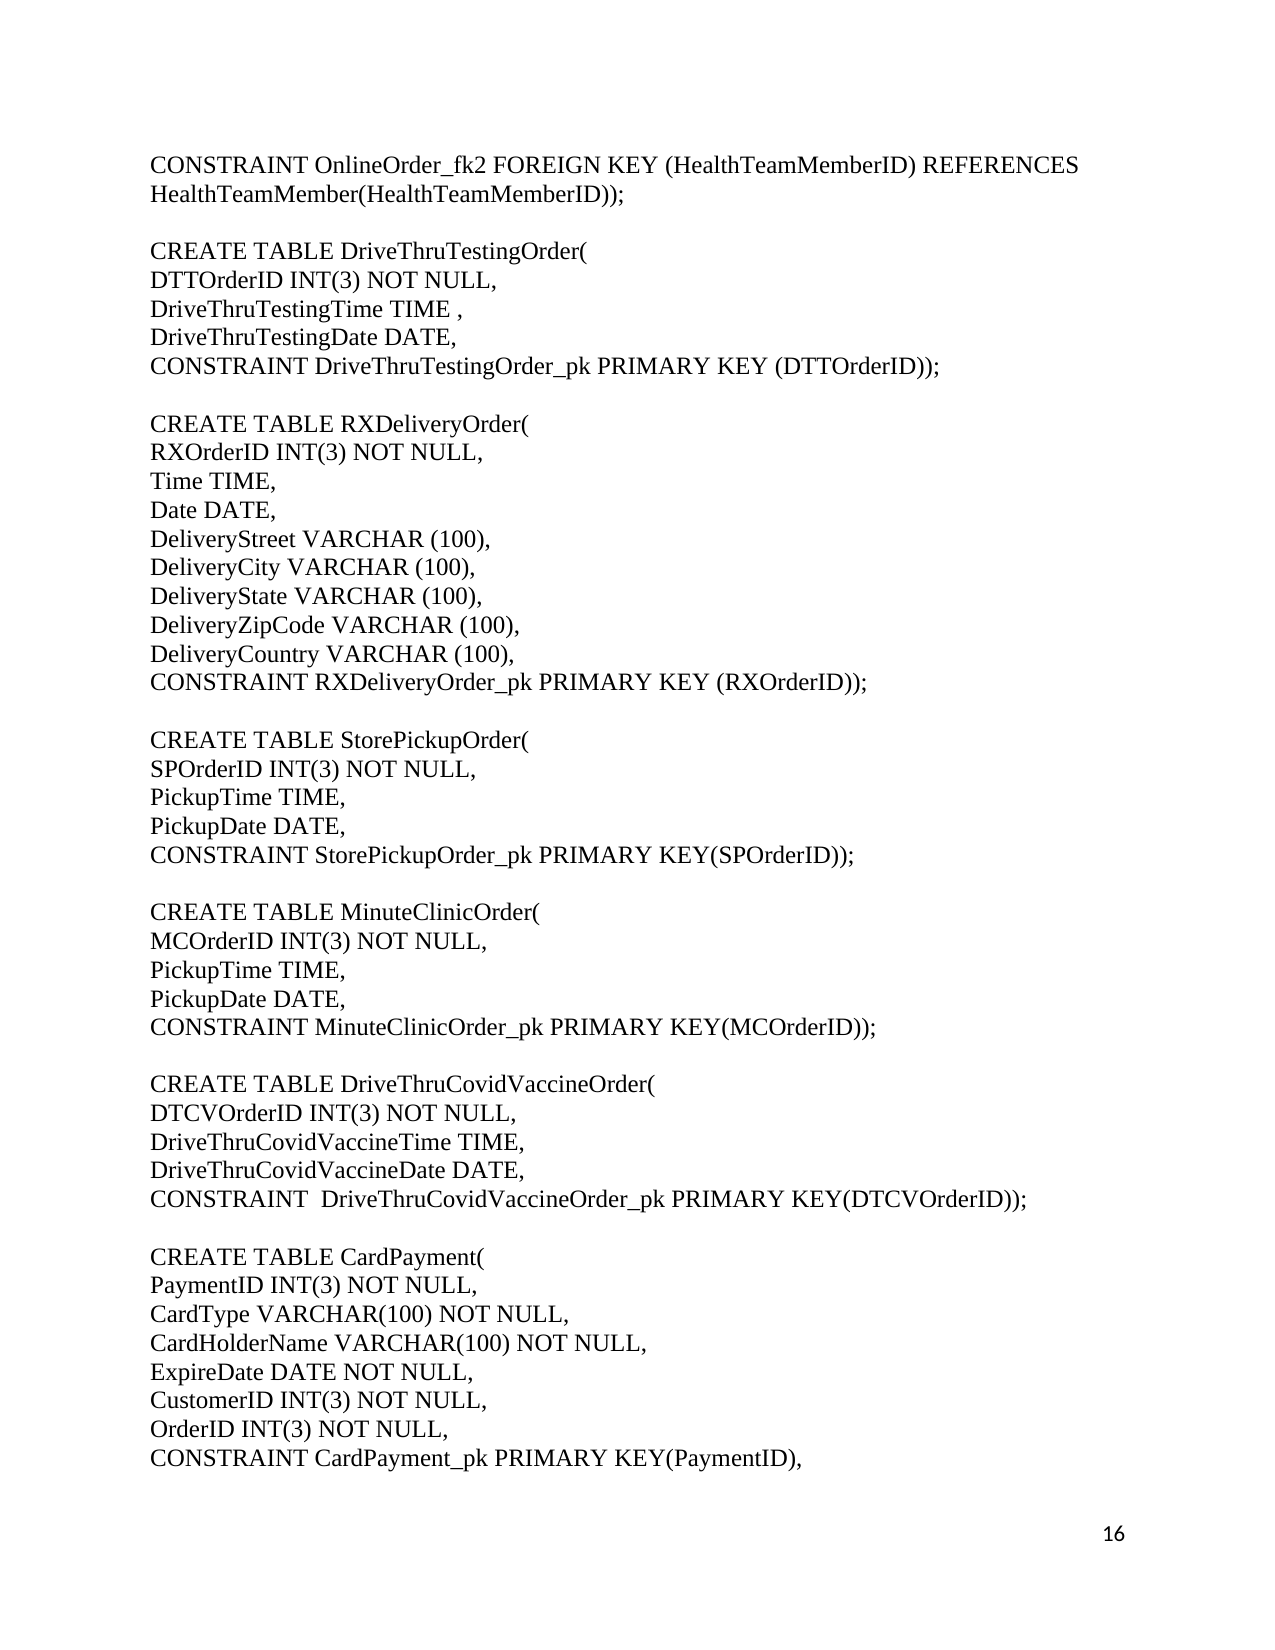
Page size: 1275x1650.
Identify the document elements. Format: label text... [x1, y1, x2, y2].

text DeliveryZipCode VARCHAR (100), [150, 610, 1125, 639]
text CREATE TABLE MinuteClinicOrder( [150, 897, 1125, 926]
text DriveThruTestingDate DATE, [150, 322, 1125, 351]
text DriveThruCovidVaccineTime TIME, [150, 1127, 1125, 1156]
text PickupDate DATE, [150, 984, 1125, 1012]
text DTTOrderID INT(3) NOT NULL, [150, 265, 1125, 294]
text PickupTime TIME, [150, 782, 1125, 811]
text CONSTRAINT CardPayment_pk PRIMARY KEY(PaymentID), [150, 1443, 1125, 1472]
text MCOrderID INT(3) NOT NULL, [150, 926, 1125, 955]
text CREATE TABLE CardPayment( [150, 1242, 1125, 1271]
text OrderID INT(3) NOT NULL, [150, 1414, 1125, 1443]
text DeliveryStreet VARCHAR (100), [150, 524, 1125, 552]
text CREATE TABLE DriveThruTestingOrder( [150, 236, 1125, 265]
text CONSTRAINT RXDeliveryOrder_pk PRIMARY KEY (RXOrderID)); [150, 667, 1125, 696]
text PaymentID INT(3) NOT NULL, [150, 1271, 1125, 1299]
text CREATE TABLE StorePickupOrder( [150, 725, 1125, 754]
text CustomerID INT(3) NOT NULL, [150, 1386, 1125, 1414]
text PickupDate DATE, [150, 811, 1125, 840]
text DriveThruCovidVaccineDate DATE, [150, 1156, 1125, 1184]
text RXOrderID INT(3) NOT NULL, [150, 437, 1125, 466]
text CREATE TABLE RXDeliveryOrder( [150, 409, 1125, 437]
text DeliveryCountry VARCHAR (100), [150, 639, 1125, 667]
text ExpireDate DATE NOT NULL, [150, 1357, 1125, 1386]
text CONSTRAINT DriveThruCovidVaccineOrder_pk PRIMARY KEY(DTCVOrderID)); [150, 1184, 1125, 1213]
text CONSTRAINT MinuteClinicOrder_pk PRIMARY KEY(MCOrderID)); [150, 1012, 1125, 1041]
text CONSTRAINT StorePickupOrder_pk PRIMARY KEY(SPOrderID)); [150, 840, 1125, 869]
text PickupTime TIME, [150, 955, 1125, 984]
text CardType VARCHAR(100) NOT NULL, [150, 1299, 1125, 1328]
text CREATE TABLE DriveThruCovidVaccineOrder( [150, 1069, 1125, 1098]
text DeliveryState VARCHAR (100), [150, 581, 1125, 610]
text DriveThruTestingTime TIME , [150, 294, 1125, 322]
text CONSTRAINT DriveThruTestingOrder_pk PRIMARY KEY (DTTOrderID)); [150, 351, 1125, 380]
text Time TIME, [150, 466, 1125, 495]
text DeliveryCity VARCHAR (100), [150, 552, 1125, 581]
text CardHolderName VARCHAR(100) NOT NULL, [150, 1328, 1125, 1357]
text Date DATE, [150, 495, 1125, 524]
text CONSTRAINT OnlineOrder_fk2 FOREIGN KEY (HealthTeamMemberID) REFERENCES HealthTeamMember(HealthTeamMemberID)); [150, 150, 1125, 207]
text SPOrderID INT(3) NOT NULL, [150, 754, 1125, 782]
text DTCVOrderID INT(3) NOT NULL, [150, 1098, 1125, 1127]
